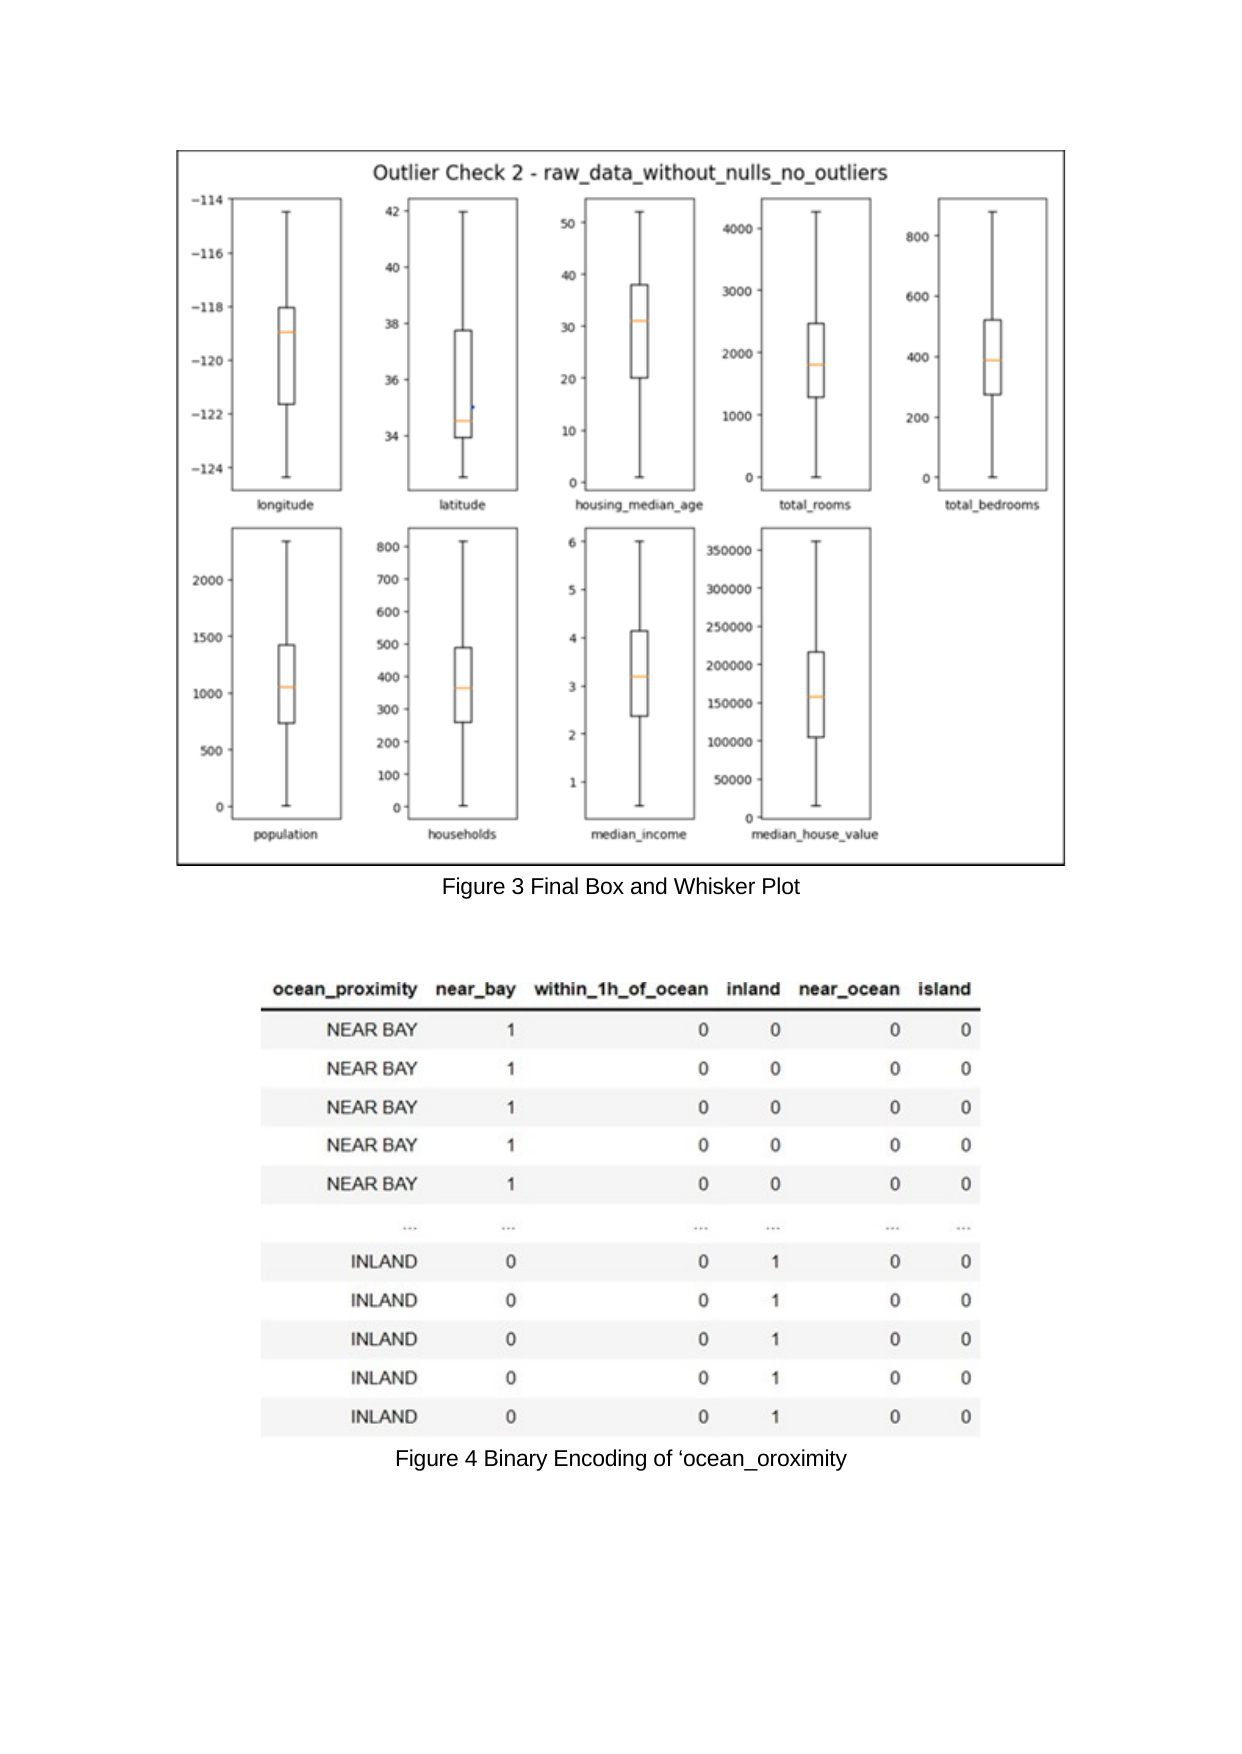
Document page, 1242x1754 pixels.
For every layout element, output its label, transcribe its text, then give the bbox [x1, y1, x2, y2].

subtitle Figure 3 Final Box and Whisker Plot [150, 873, 1092, 899]
picture [176, 150, 1066, 866]
picture [260, 982, 982, 1438]
subtitle Figure 4 Binary Encoding of ‘ocean_oroximity [150, 1445, 1092, 1471]
